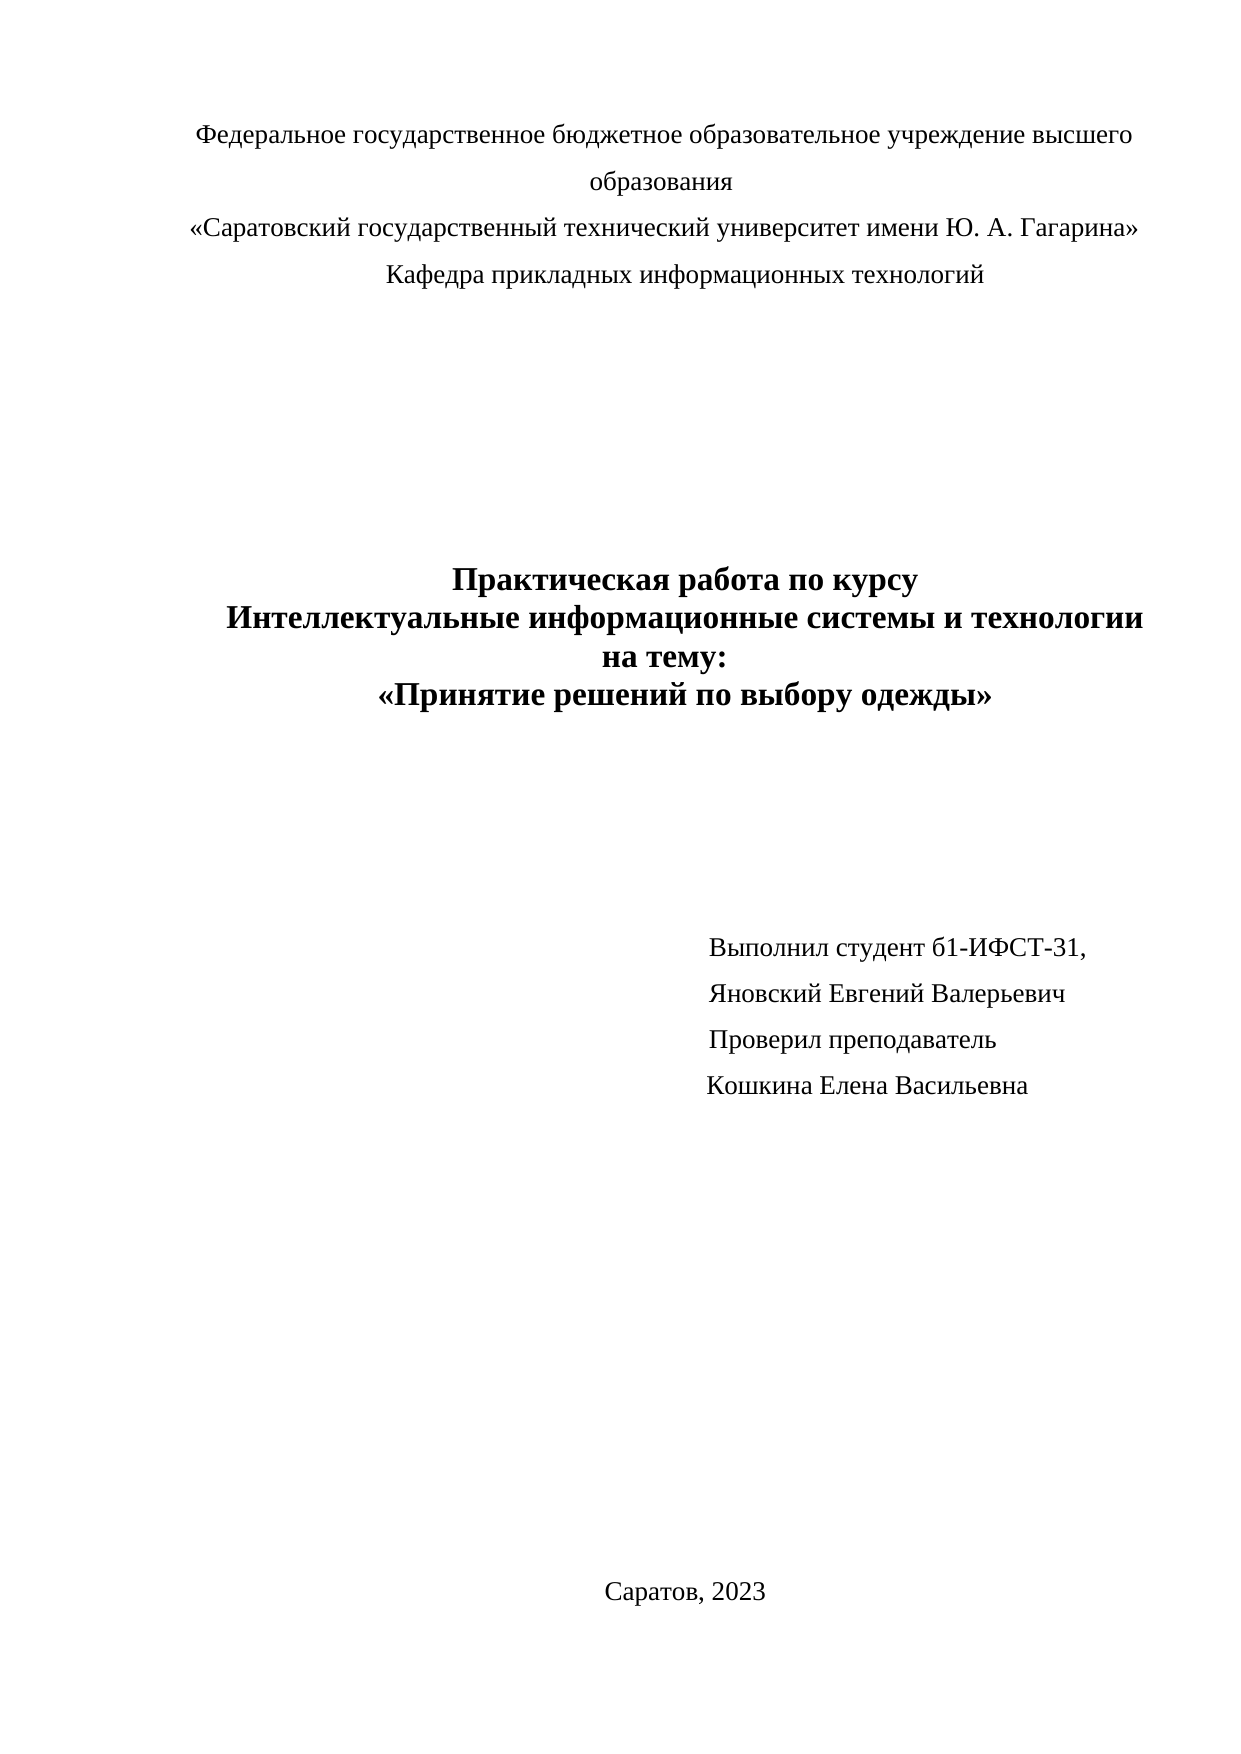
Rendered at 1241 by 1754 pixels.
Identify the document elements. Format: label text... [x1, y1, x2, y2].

text Яновский Евгений Валерьевич [709, 977, 1152, 1008]
text Практическая работа по курсу [177, 559, 1152, 598]
text Саратов, 2023 [177, 1575, 1152, 1606]
text Интеллектуальные информационные системы и технологии на тему: [177, 598, 1152, 674]
text «Принятие решений по выбору одежды» [177, 674, 1152, 713]
text Федеральное государственное бюджетное образовательное учреждение высшего образования «Саратовский государственный технический университет имени Ю. А. Гагарина» [177, 118, 1152, 243]
text Выполнил студент б1-ИФСТ-31, [709, 931, 1152, 962]
text Кошкина Елена Васильевна [693, 1069, 1152, 1101]
text Кафедра прикладных информационных технологий [177, 258, 1152, 289]
text Проверил преподаватель [709, 1023, 1152, 1054]
